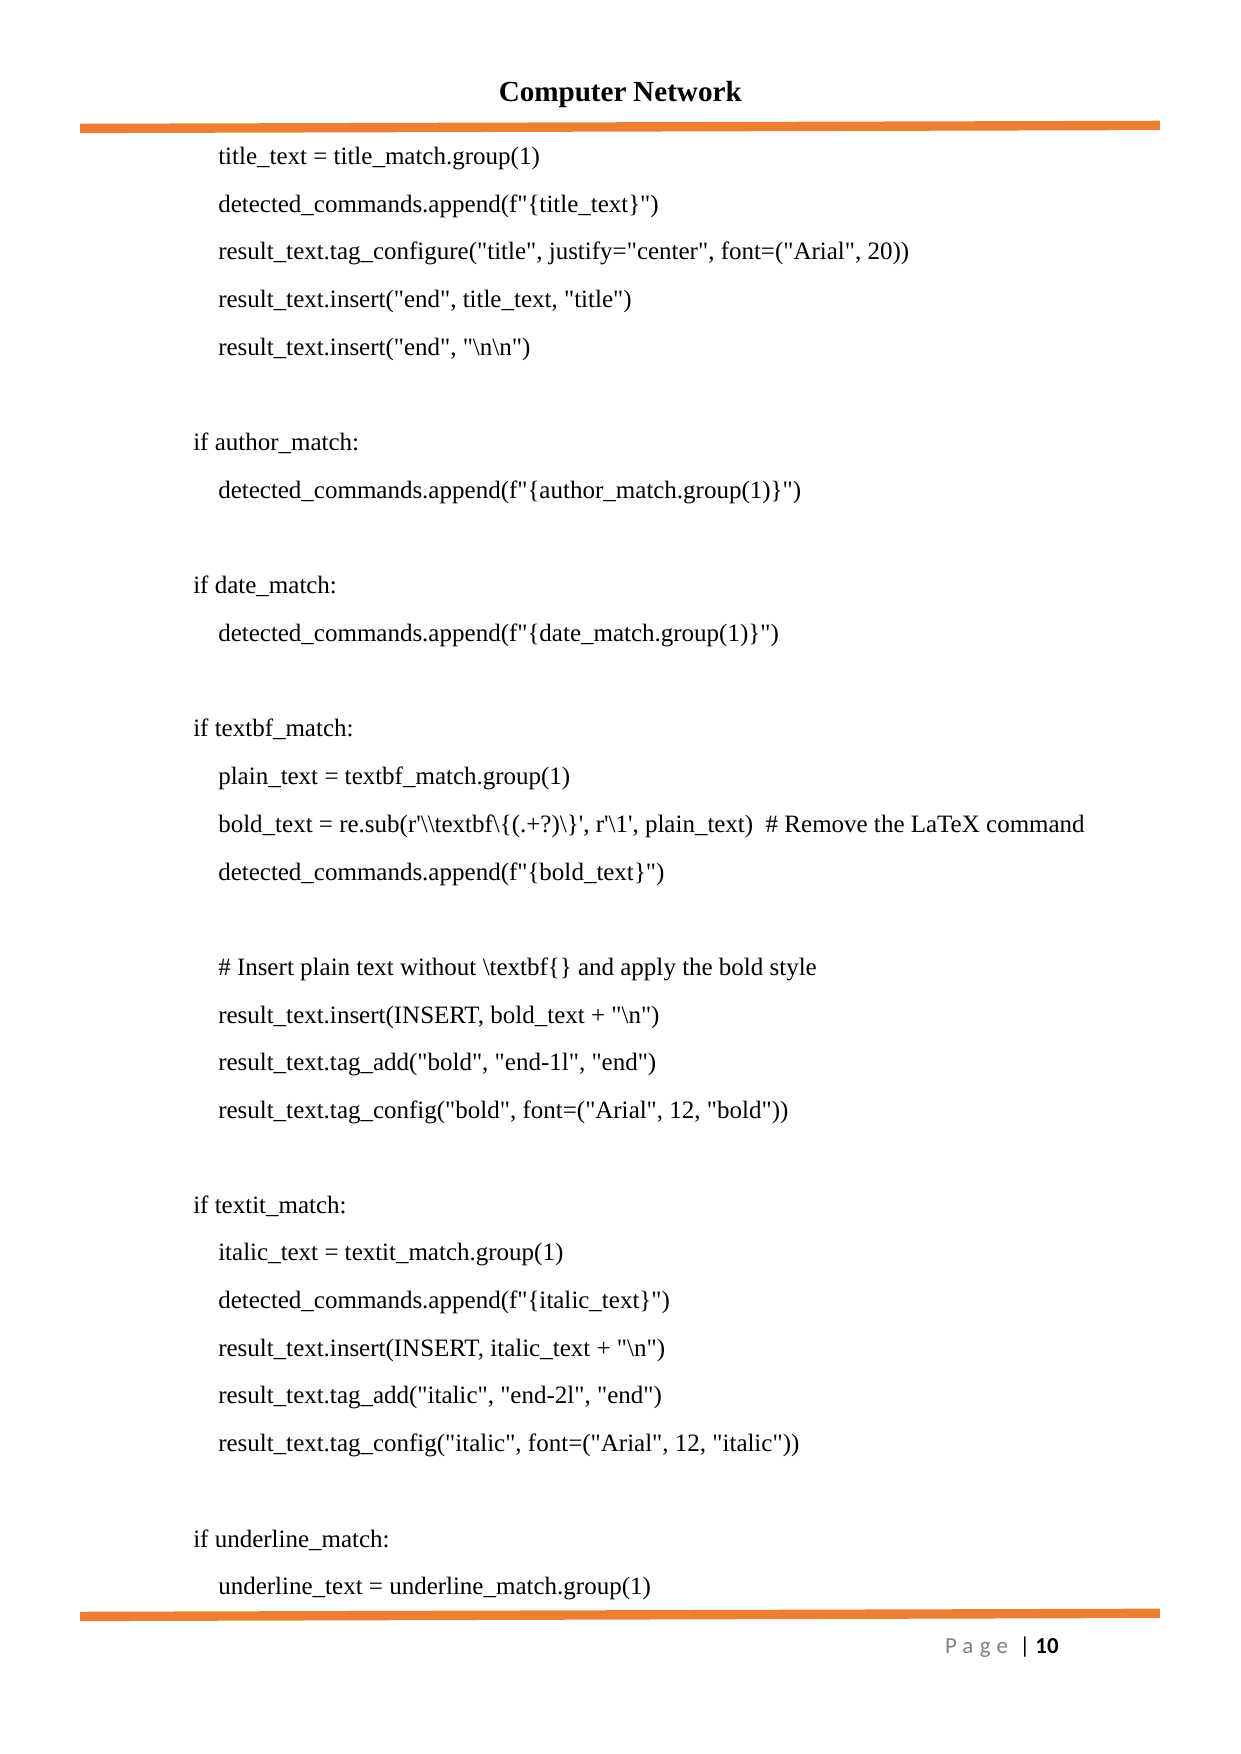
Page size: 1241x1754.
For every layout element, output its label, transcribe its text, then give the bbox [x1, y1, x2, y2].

text result_text.insert(INSERT, bold_text + "\n") [118, 1000, 1122, 1028]
text result_text.tag_configure("title", justify="center", font=("Arial", 20)) [118, 236, 1122, 265]
text italic_text = textit_match.group(1) [118, 1237, 1122, 1266]
text bold_text = re.sub(r'\\textbf\{(.+?)\}', r'\1', plain_text) # Remove the LaTeX command [118, 809, 1122, 838]
text detected_commands.append(f"{author_match.group(1)}") [118, 475, 1122, 504]
text if author_match: [118, 427, 1122, 456]
text result_text.tag_add("bold", "end-1l", "end") [118, 1047, 1122, 1076]
text if textbf_match: [118, 713, 1122, 742]
text title_text = title_match.group(1) [118, 141, 1122, 170]
text plain_text = textbf_match.group(1) [118, 761, 1122, 790]
text result_text.insert("end", "\n\n") [118, 332, 1122, 361]
text if date_match: [118, 570, 1122, 599]
text detected_commands.append(f"{title_text}") [118, 189, 1122, 217]
text # Insert plain text without \textbf{} and apply the bold style [118, 952, 1122, 981]
text result_text.insert("end", title_text, "title") [118, 284, 1122, 313]
text result_text.insert(INSERT, italic_text + "\n") [118, 1333, 1122, 1362]
text detected_commands.append(f"{date_match.group(1)}") [118, 618, 1122, 647]
text result_text.tag_config("italic", font=("Arial", 12, "italic")) [118, 1428, 1122, 1457]
text detected_commands.append(f"{italic_text}") [118, 1285, 1122, 1314]
text result_text.tag_config("bold", font=("Arial", 12, "bold")) [118, 1095, 1122, 1124]
text if underline_match: [118, 1524, 1122, 1552]
text detected_commands.append(f"{bold_text}") [118, 857, 1122, 885]
text result_text.tag_add("italic", "end-2l", "end") [118, 1381, 1122, 1409]
text if textit_match: [118, 1190, 1122, 1218]
text underline_text = underline_match.group(1) [118, 1571, 1122, 1600]
